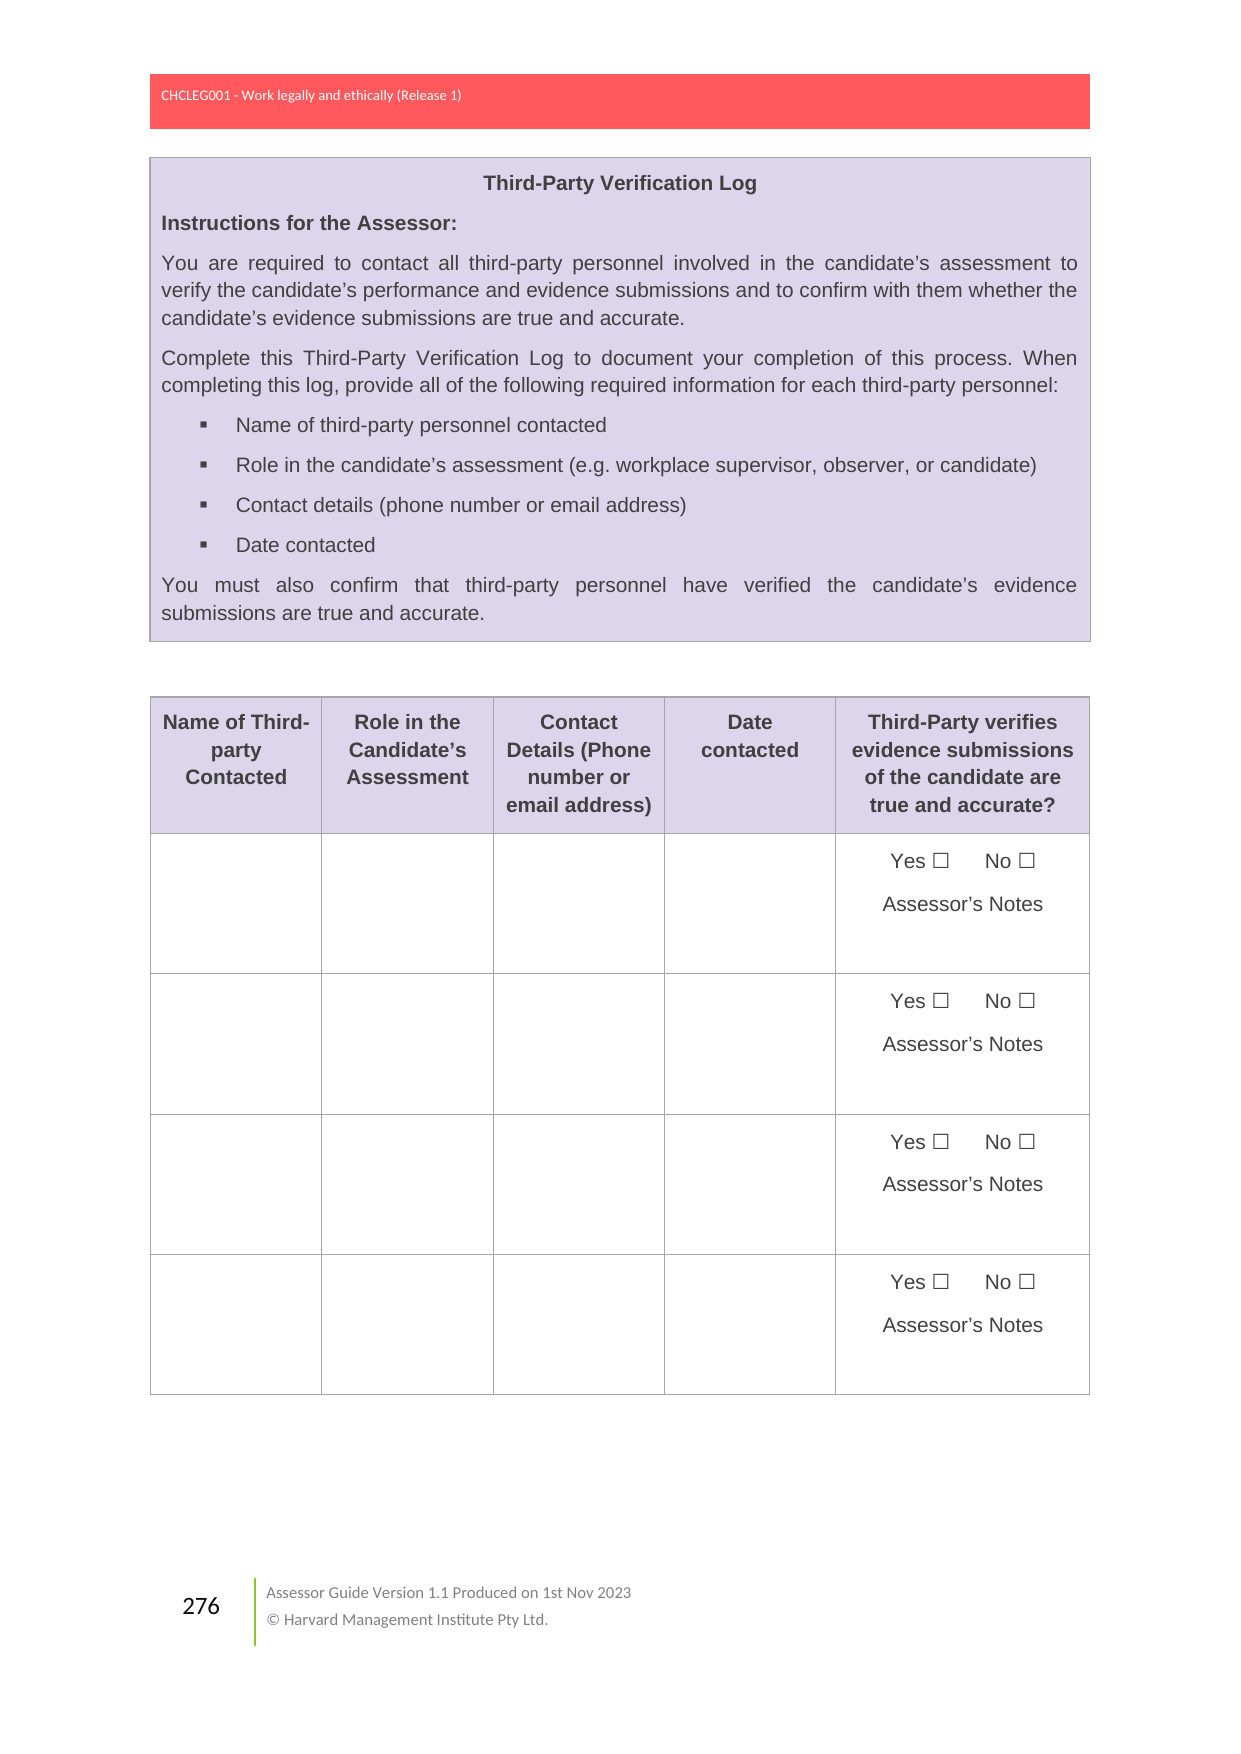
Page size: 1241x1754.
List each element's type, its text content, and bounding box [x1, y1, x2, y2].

table_header Name of Third-party Contacted [151, 698, 321, 833]
table_header Role in the Candidate’s Assessment [322, 698, 493, 833]
table_cell [151, 974, 321, 1113]
table_cell [665, 834, 835, 973]
table_cell [151, 834, 321, 973]
table_cell [151, 1255, 321, 1394]
table_cell [665, 1115, 835, 1254]
table_cell [494, 1115, 664, 1254]
table_header Date contacted [665, 698, 835, 833]
table_cell Yes No Assessor’s Notes [836, 834, 1089, 973]
table_header Third-Party Verification Log Instructions for the Assessor: You are required to contact all third-party personnel involved in the candidate’s assessment to verify the candidate’s performance and evidence submissions and to confirm with them whether the candidate’s evidence submissions are true and accurate. Complete this Third-Party Verification Log to document your completion of this process. When completing this log, provide all of the following required information for each third-party personnel: Name of third-party personnel contacted Role in the candidate’s assessment (e.g. workplace supervisor, observer, or candidate) Contact details (phone number or email address) Date contacted You must also confirm that third-party personnel have verified the candidate’s evidence submissions are true and accurate. [151, 158, 1090, 641]
table_cell [665, 1255, 835, 1394]
table_cell [665, 974, 835, 1113]
table_cell [151, 1115, 321, 1254]
table_cell [322, 974, 493, 1113]
table_cell [322, 1115, 493, 1254]
table_cell [322, 1255, 493, 1394]
table_cell [494, 1255, 664, 1394]
table_header Third-Party verifies evidence submissions of the candidate are true and accurate? [836, 698, 1089, 833]
table_cell Yes No Assessor’s Notes [836, 1255, 1089, 1394]
table_header Contact Details (Phone number or email address) [494, 698, 664, 833]
table_cell Yes No Assessor’s Notes [836, 974, 1089, 1113]
table_cell Yes No Assessor’s Notes [836, 1115, 1089, 1254]
table_cell [322, 834, 493, 973]
table_cell [494, 834, 664, 973]
table_cell [494, 974, 664, 1113]
